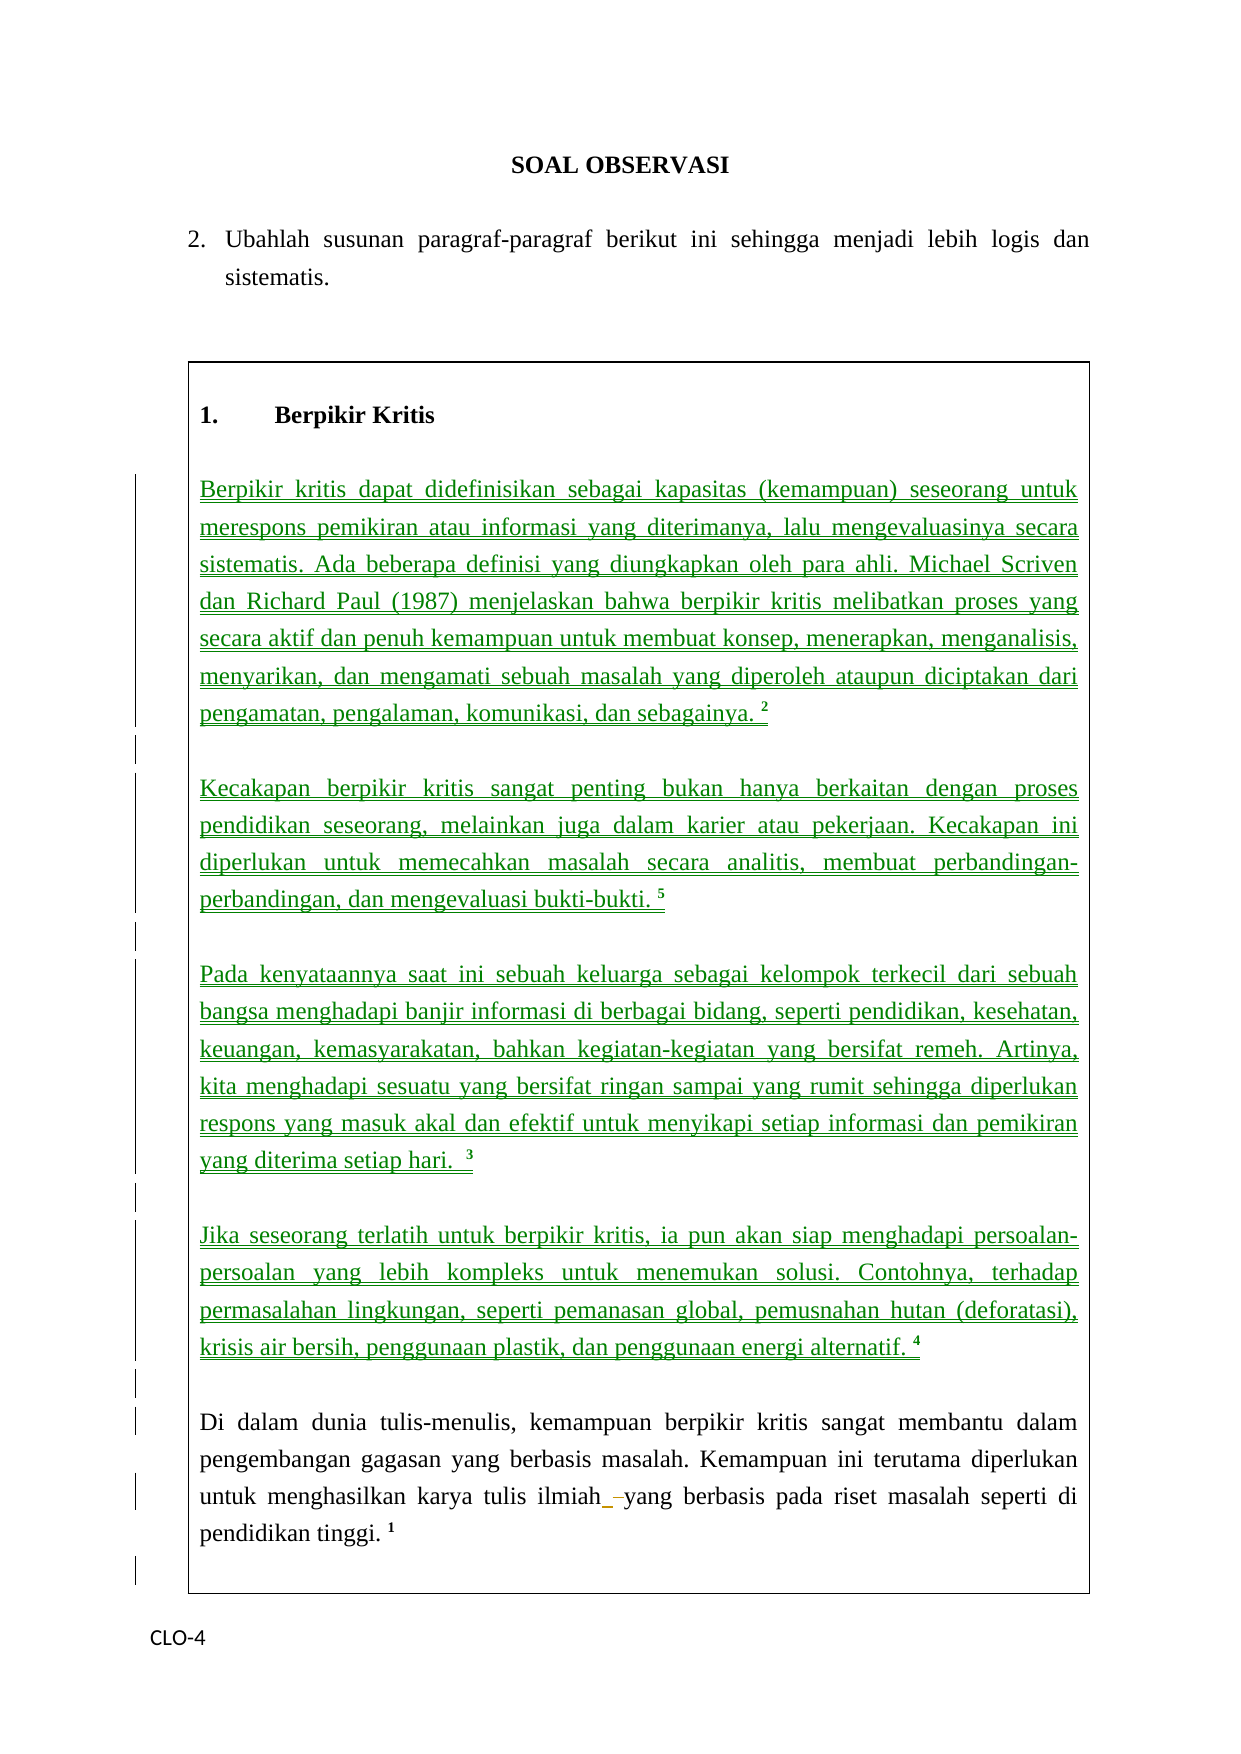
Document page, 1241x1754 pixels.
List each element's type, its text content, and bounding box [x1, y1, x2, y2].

list Ubahlah susunan paragraf-paragraf berikut ini sehingga menjadi lebih logis dan sistematis. [187, 224, 1090, 291]
text SOAL OBSERVASI [150, 150, 1090, 179]
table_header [189, 363, 1089, 1593]
